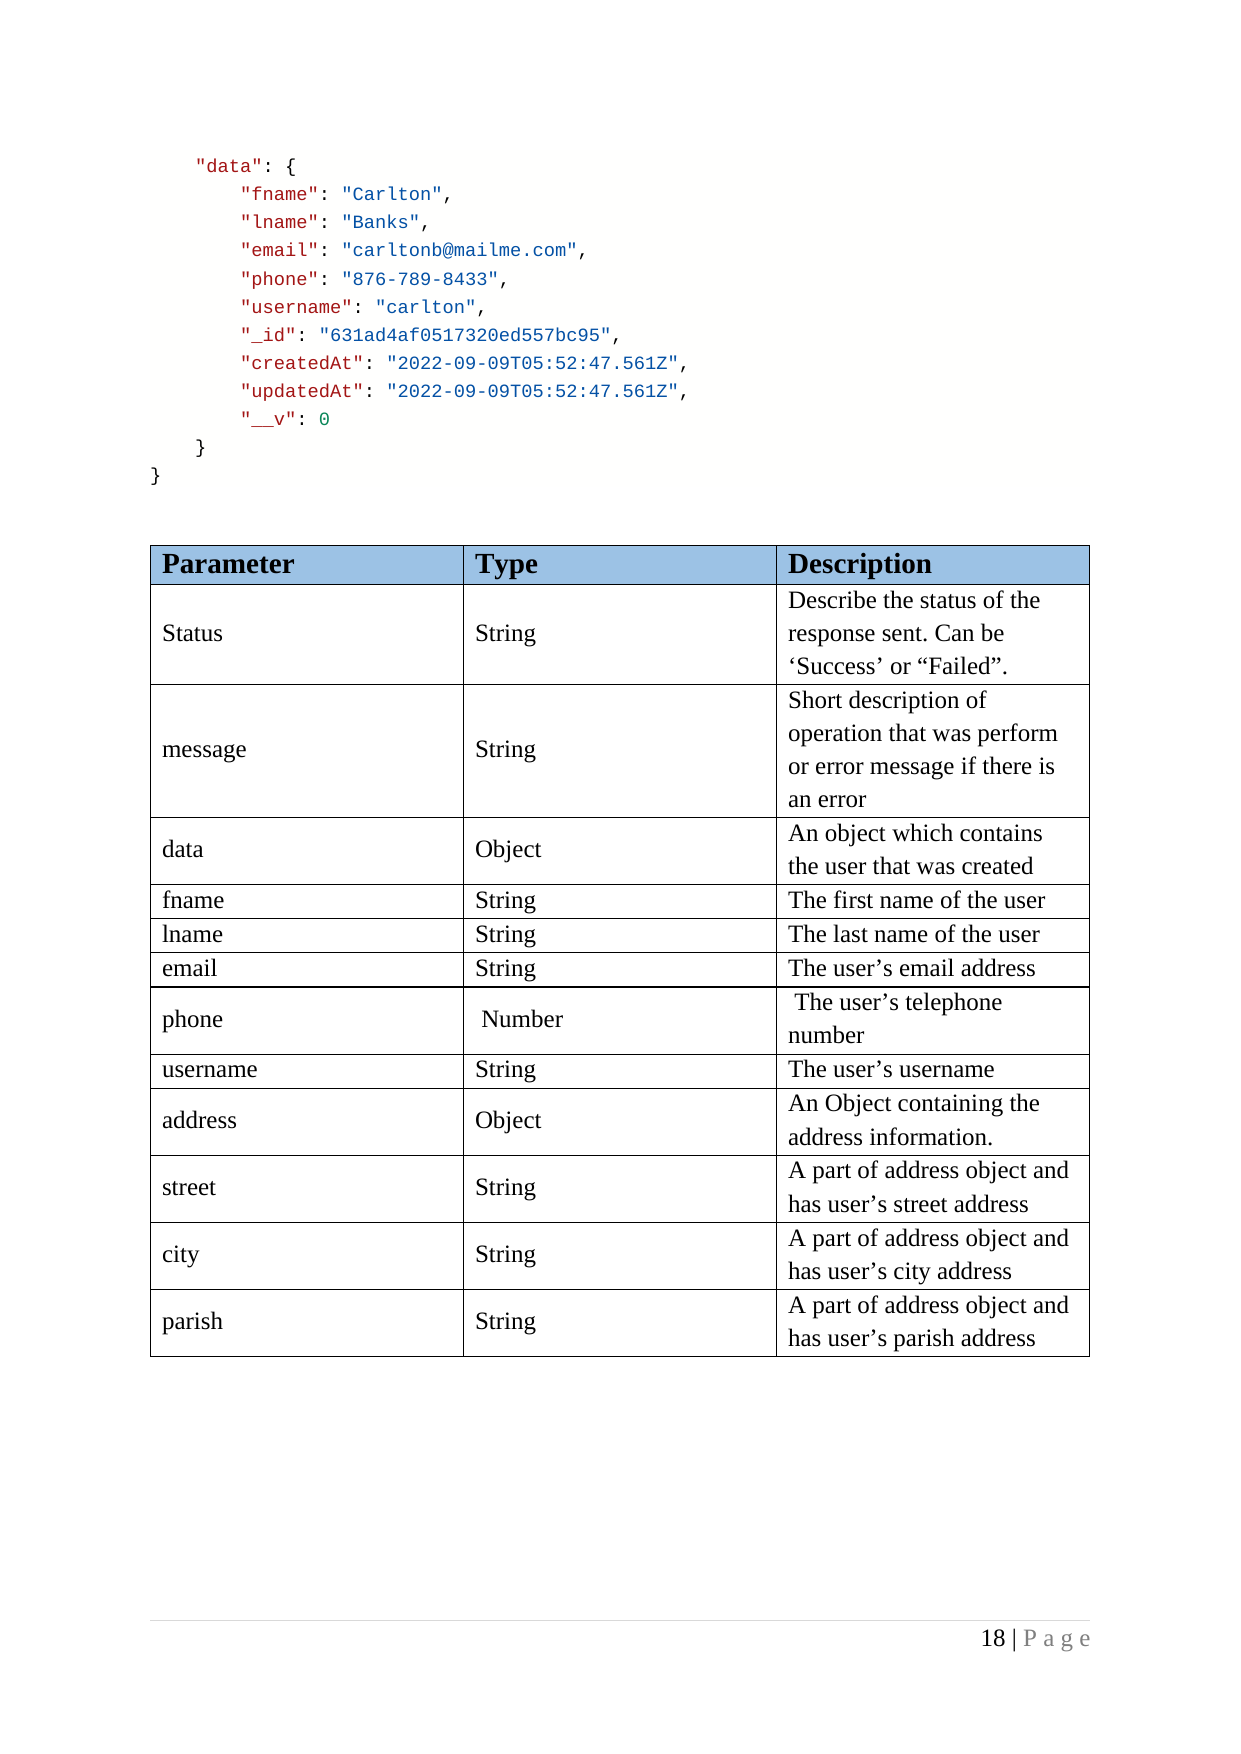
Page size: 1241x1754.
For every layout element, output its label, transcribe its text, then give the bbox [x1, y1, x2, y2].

table_cell message [151, 685, 463, 817]
table_header Description [777, 546, 1089, 584]
table_cell A part of address object and has user’s city address [777, 1223, 1089, 1289]
table_cell username [151, 1055, 463, 1087]
table_cell Short description of operation that was perform or error message if there is an error [777, 685, 1089, 817]
table_cell An Object containing the address information. [777, 1089, 1089, 1154]
table_cell String [464, 1223, 776, 1289]
table_cell fname [151, 885, 463, 918]
table_cell lname [151, 919, 463, 952]
table_cell Object [464, 1089, 776, 1154]
table_cell An object which contains the user that was created [777, 818, 1089, 884]
table_cell address [151, 1089, 463, 1154]
table_cell Status [151, 585, 463, 684]
text "data": { [150, 150, 1090, 178]
table_cell The user’s username [777, 1055, 1089, 1087]
table_cell Describe the status of the response sent. Can be ‘Success’ or “Failed”. [777, 585, 1089, 684]
text "createdAt": "2022-09-09T05:52:47.561Z", [150, 347, 1090, 375]
table_cell String [464, 1290, 776, 1356]
text "username": "carlton", [150, 291, 1090, 319]
table_cell phone [151, 988, 463, 1053]
table_cell A part of address object and has user’s street address [777, 1156, 1089, 1222]
text } [150, 459, 1090, 487]
text "__v": 0 [150, 403, 1090, 431]
table_cell String [464, 585, 776, 684]
table_cell The user’s telephone number [777, 988, 1089, 1053]
table_cell email [151, 953, 463, 986]
table_header Parameter [151, 546, 463, 584]
text "_id": "631ad4af0517320ed557bc95", [150, 319, 1090, 347]
table_cell The first name of the user [777, 885, 1089, 918]
table_cell street [151, 1156, 463, 1222]
table_cell String [464, 1156, 776, 1222]
text "updatedAt": "2022-09-09T05:52:47.561Z", [150, 375, 1090, 403]
table_cell A part of address object and has user’s parish address [777, 1290, 1089, 1356]
table_cell Number [464, 988, 776, 1053]
table_cell String [464, 885, 776, 918]
table_cell String [464, 953, 776, 986]
table_cell Object [464, 818, 776, 884]
table_cell data [151, 818, 463, 884]
text "fname": "Carlton", [150, 178, 1090, 206]
table_cell String [464, 685, 776, 817]
text "email": "carltonb@mailme.com", [150, 234, 1090, 262]
table_cell The user’s email address [777, 953, 1089, 986]
table_header Type [464, 546, 776, 584]
table_cell city [151, 1223, 463, 1289]
table_cell parish [151, 1290, 463, 1356]
text } [150, 431, 1090, 459]
table_cell The last name of the user [777, 919, 1089, 952]
table_cell String [464, 1055, 776, 1087]
text "phone": "876-789-8433", [150, 262, 1090, 291]
text "lname": "Banks", [150, 206, 1090, 234]
table_cell String [464, 919, 776, 952]
